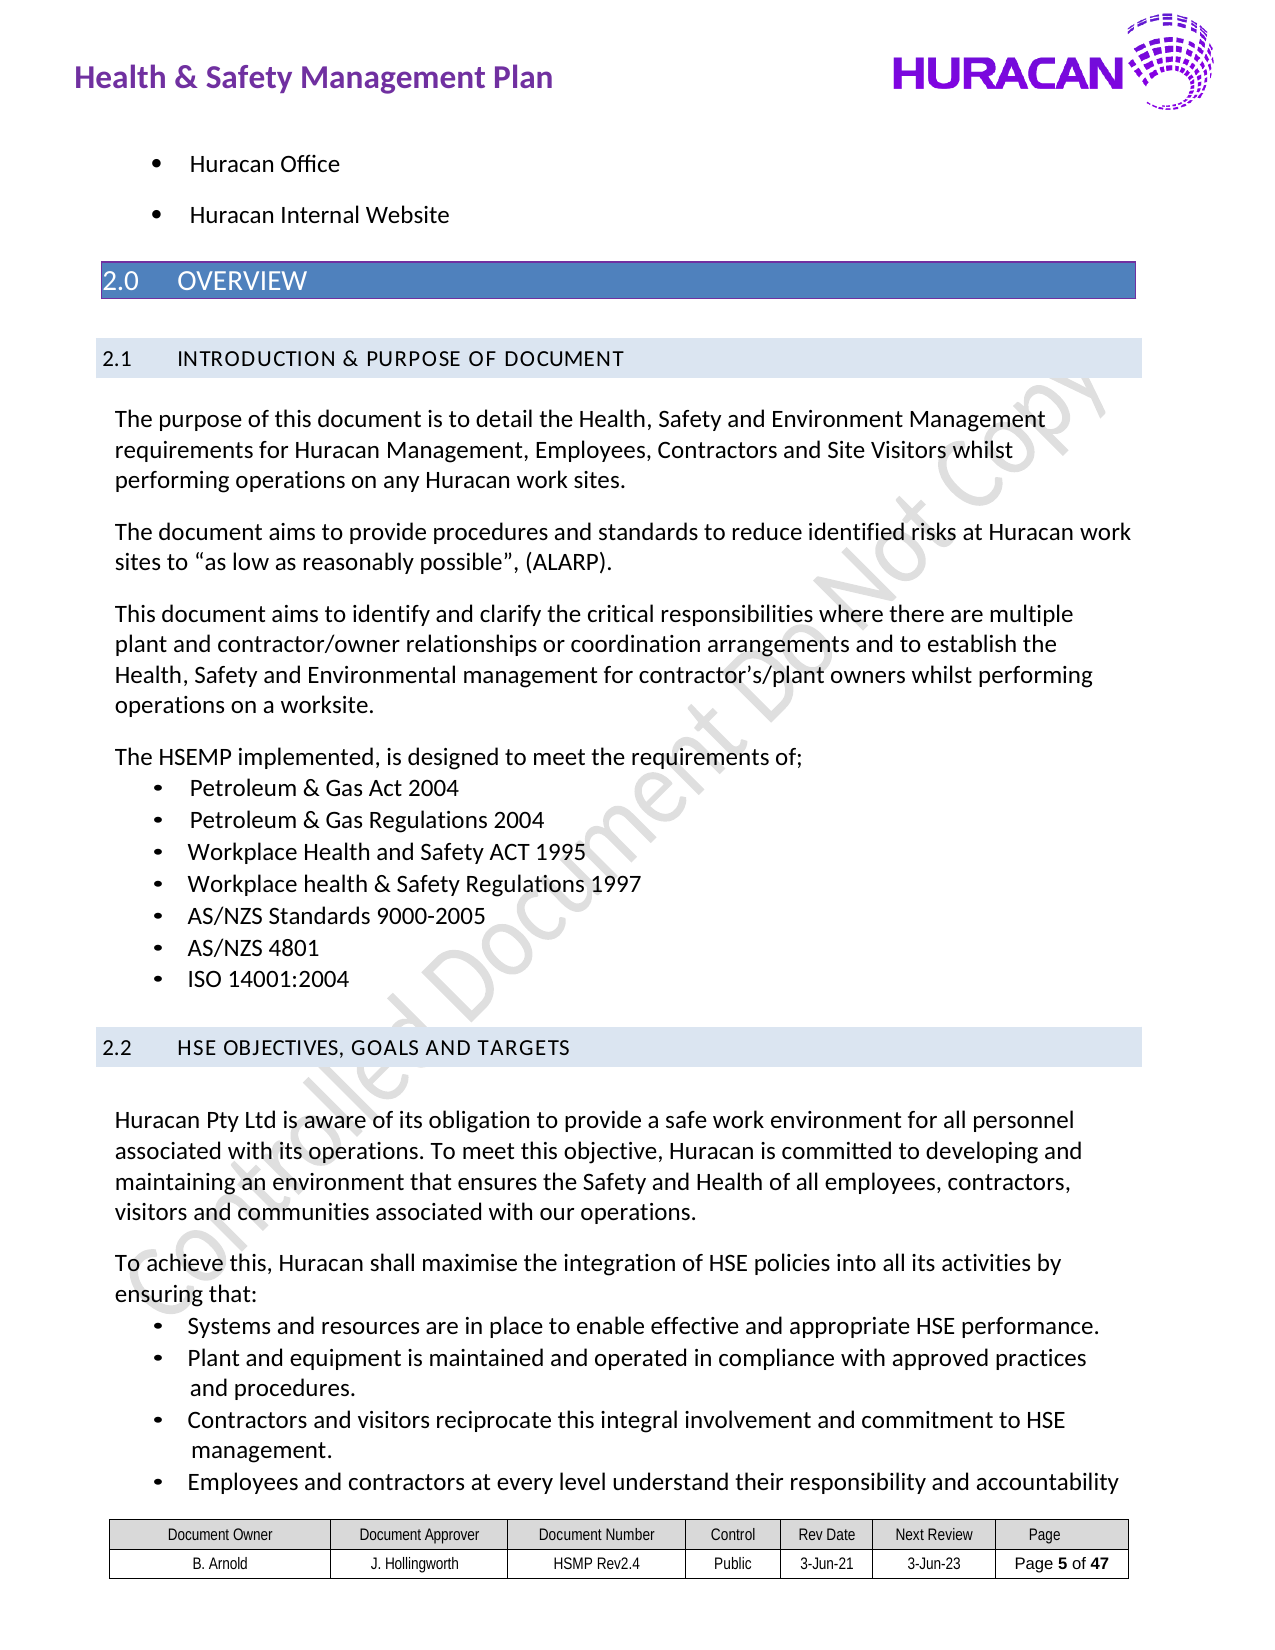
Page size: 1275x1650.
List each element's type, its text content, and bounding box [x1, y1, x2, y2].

text • Workplace health & Safety Regulations 1997 [152, 868, 1135, 898]
subtitle 2.1 Introduction & Purpose of Document [102, 344, 1135, 372]
text • Contractors and visitors reciprocate this integral involvement and commitment to HSE management. [152, 1404, 1135, 1465]
text To achieve this, Huracan shall maximise the integration of HSE policies into all its activities by ensuring that: [114, 1248, 1129, 1309]
text • AS/NZS Standards 9000-2005 [152, 900, 1135, 930]
text • Petroleum & Gas Regulations 2004 [152, 804, 1135, 835]
list Huracan Internal Website [152, 199, 1135, 229]
text The HSEMP implemented, is designed to meet the requirements of; [114, 741, 1135, 771]
text • AS/NZS 4801 [152, 932, 1135, 962]
text The document aims to provide procedures and standards to reduce identified risks at Huracan work sites to “as low as reasonably possible”, (ALARP). [114, 516, 1135, 577]
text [152, 1466, 1121, 1497]
subtitle 2.0 Overview [102, 263, 1135, 298]
text This document aims to identify and clarify the critical responsibilities where there are multiple plant and contractor/owner relationships or coordination arrangements and to establish the Health, Safety and Environmental management for contractor’s/plant owners whilst performing operations on a worksite. [114, 598, 1094, 720]
picture [893, 13, 1214, 110]
subtitle 2.2 HSE Objectives, Goals and Targets [102, 1033, 1135, 1061]
text • Systems and resources are in place to enable effective and appropriate HSE performance. [152, 1310, 1135, 1340]
text The purpose of this document is to detail the Health, Safety and Environment Management requirements for Huracan Management, Employees, Contractors and Site Visitors whilst performing operations on any Huracan work sites. [114, 403, 1088, 495]
text • Workplace Health and Safety ACT 1995 [152, 836, 1135, 867]
text Huracan Pty Ltd is aware of its obligation to provide a safe work environment for all personnel associated with its operations. To meet this objective, Huracan is committed to developing and maintaining an environment that ensures the Safety and Health of all employees, contractors, visitors and communities associated with our operations. [114, 1105, 1103, 1227]
text • Plant and equipment is maintained and operated in compliance with approved practices and procedures. [152, 1342, 1088, 1403]
list Huracan Office [152, 148, 1135, 178]
text • ISO 14001:2004 [152, 964, 1135, 994]
text • Petroleum & Gas Act 2004 [152, 772, 1135, 803]
